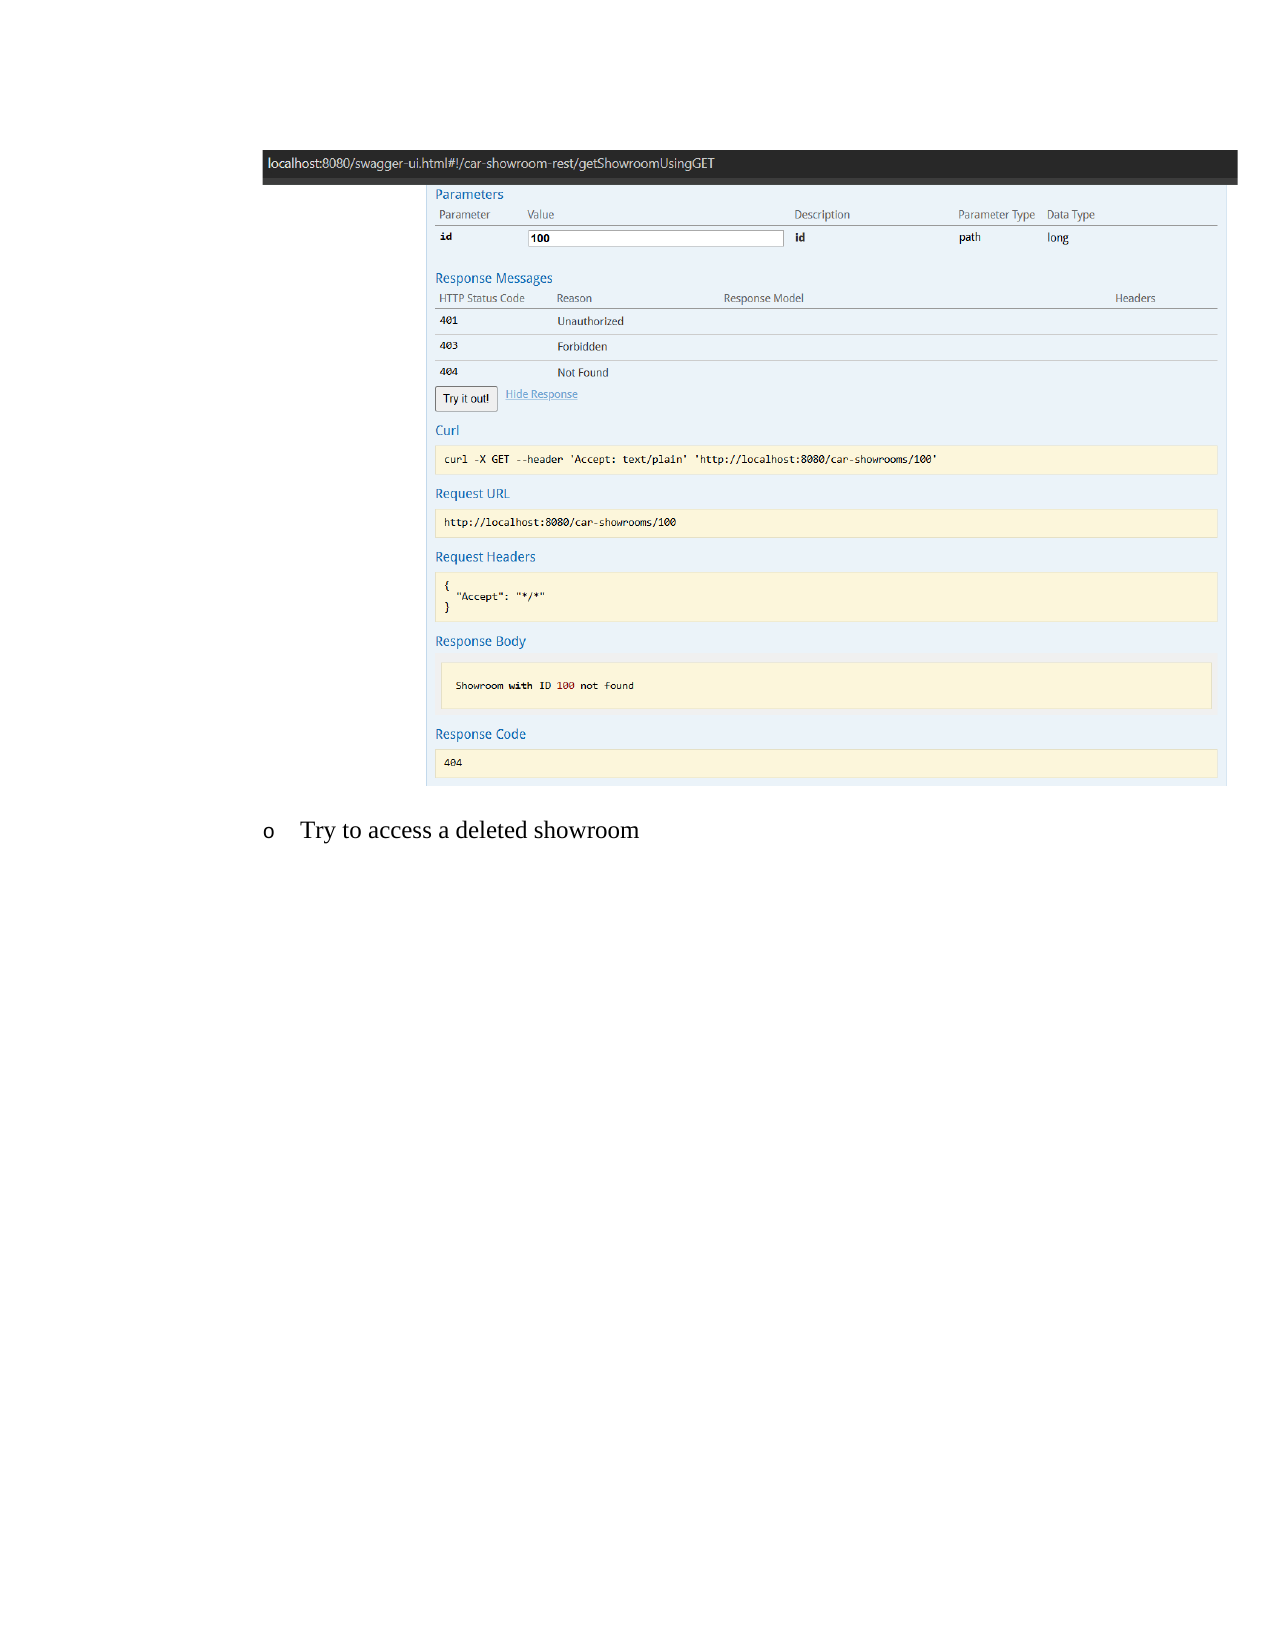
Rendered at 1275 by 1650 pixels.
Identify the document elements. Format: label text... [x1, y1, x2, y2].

list Try to access a deleted showroom [262, 815, 1125, 844]
picture [262, 150, 1238, 786]
